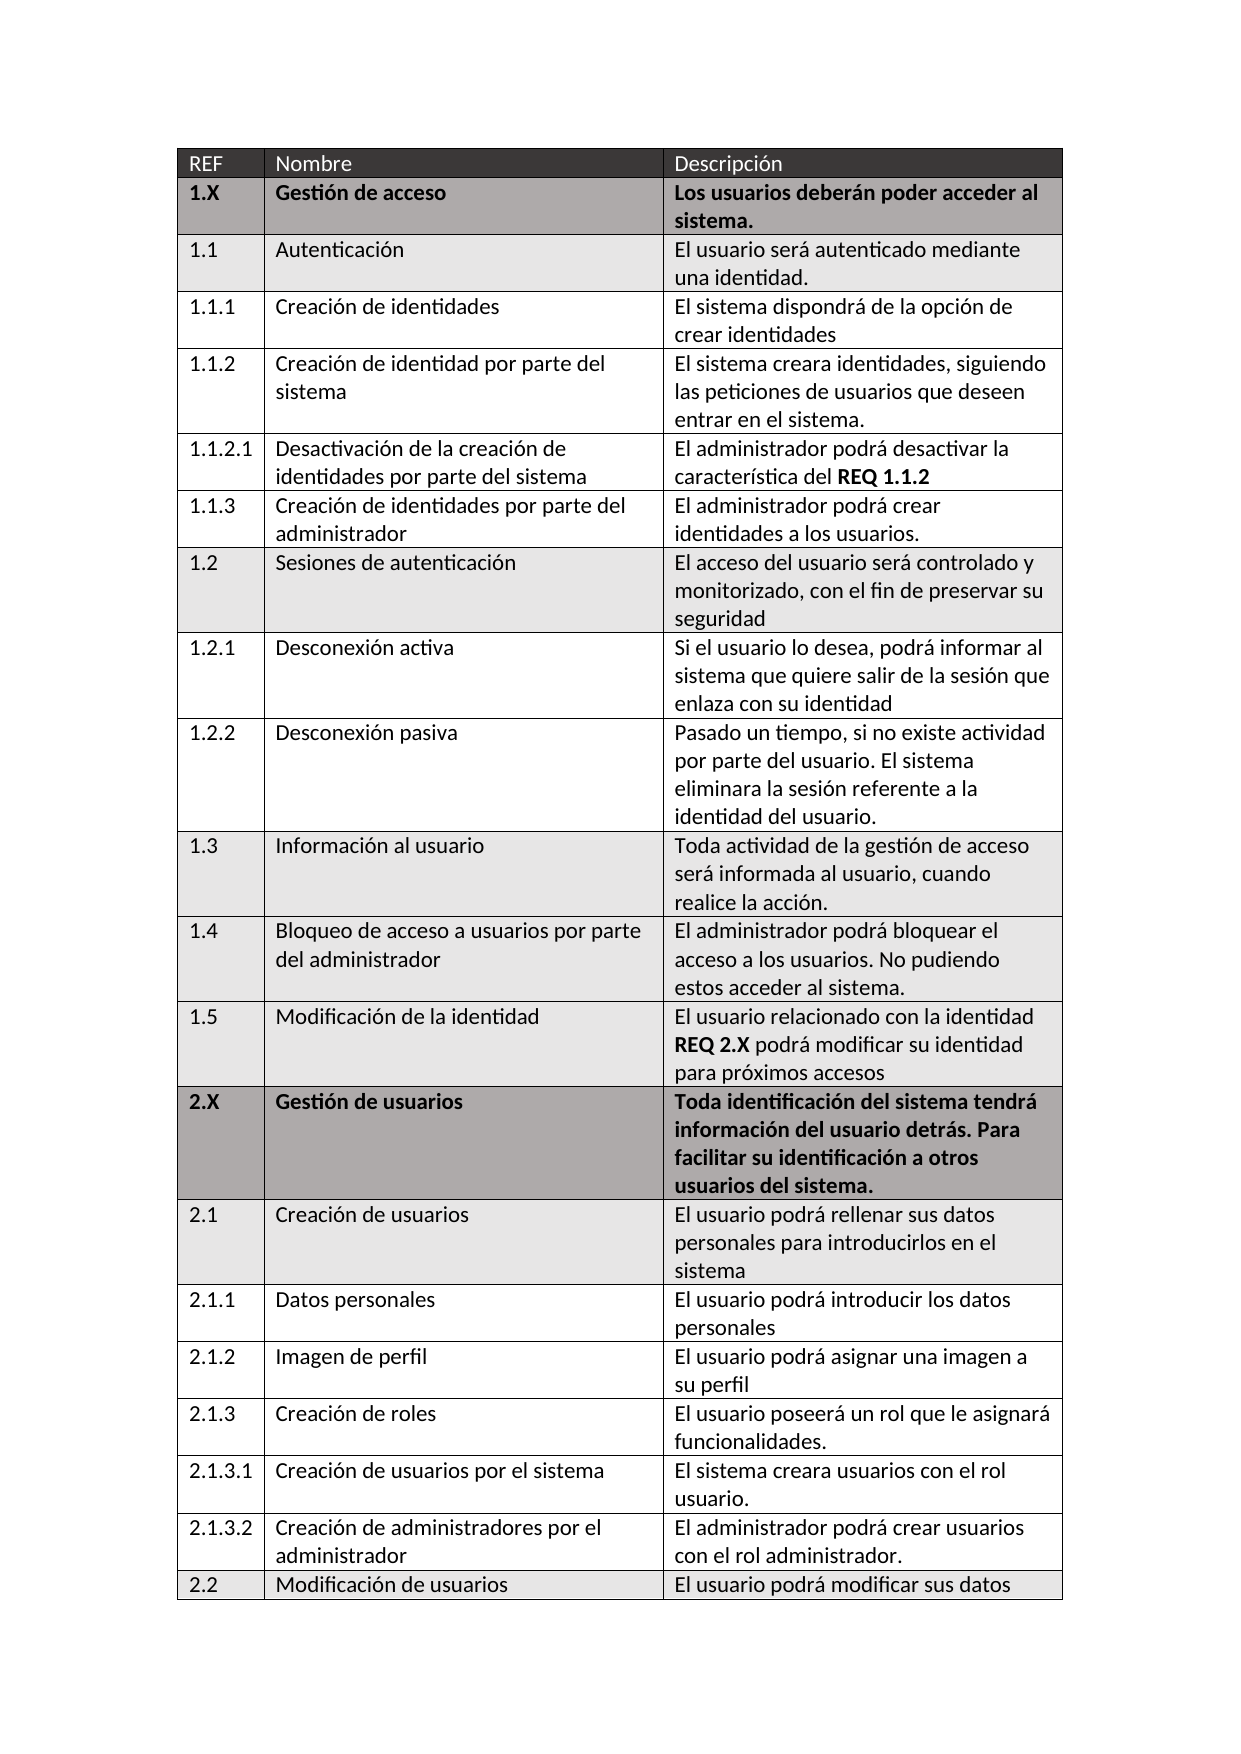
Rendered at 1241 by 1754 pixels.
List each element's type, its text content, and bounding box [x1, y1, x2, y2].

table_cell 1.1.2 [178, 349, 264, 433]
table_header Nombre [265, 149, 663, 177]
table_cell Creación de administradores por el administrador [265, 1514, 663, 1569]
table_cell Creación de usuarios [265, 1200, 663, 1284]
table_cell 1.3 [178, 832, 264, 916]
table_cell Toda actividad de la gestión de acceso será informada al usuario, cuando realice la acción. [664, 832, 1062, 916]
table_cell 1.X [178, 178, 264, 234]
table_cell 2.2 [178, 1571, 264, 1598]
table_cell Desconexión pasiva [265, 719, 663, 831]
table_cell 2.1.3.2 [178, 1514, 264, 1569]
table_cell Modificación de usuarios [265, 1571, 663, 1598]
table_cell El administrador podrá crear usuarios con el rol administrador. [664, 1514, 1062, 1569]
table_cell El sistema creara usuarios con el rol usuario. [664, 1456, 1062, 1512]
table_cell El usuario será autenticado mediante una identidad. [664, 235, 1062, 291]
table_cell Gestión de usuarios [265, 1087, 663, 1199]
table_cell Toda identificación del sistema tendrá información del usuario detrás. Para facilitar su identificación a otros usuarios del sistema. [664, 1087, 1062, 1199]
table_cell 1.2.2 [178, 719, 264, 831]
table_cell 1.5 [178, 1002, 264, 1086]
table_cell Creación de usuarios por el sistema [265, 1456, 663, 1512]
table_cell El usuario podrá modificar sus datos personales en el sistema [664, 1571, 1062, 1598]
table_cell El usuario podrá introducir los datos personales [664, 1285, 1062, 1341]
table_cell 1.4 [178, 917, 264, 1001]
table_cell 2.1.3.1 [178, 1456, 264, 1512]
table_cell Gestión de acceso [265, 178, 663, 234]
table_cell Datos personales [265, 1285, 663, 1341]
table_cell Si el usuario lo desea, podrá informar al sistema que quiere salir de la sesión que enlaza con su identidad [664, 633, 1062, 717]
table_cell Creación de identidad por parte del sistema [265, 349, 663, 433]
table_cell El administrador podrá crear identidades a los usuarios. [664, 491, 1062, 547]
table_cell Autenticación [265, 235, 663, 291]
table_cell Desconexión activa [265, 633, 663, 717]
table_cell 1.1.3 [178, 491, 264, 547]
table_cell 2.X [178, 1087, 264, 1199]
table_cell El usuario podrá rellenar sus datos personales para introducirlos en el sistema [664, 1200, 1062, 1284]
table_cell Creación de identidades por parte del administrador [265, 491, 663, 547]
table_cell Modificación de la identidad [265, 1002, 663, 1086]
table_cell El acceso del usuario será controlado y monitorizado, con el fin de preservar su seguridad [664, 548, 1062, 632]
table_cell Imagen de perfil [265, 1342, 663, 1398]
table_cell El sistema dispondrá de la opción de crear identidades [664, 292, 1062, 348]
table_cell El sistema creara identidades, siguiendo las peticiones de usuarios que deseen entrar en el sistema. [664, 349, 1062, 433]
table_cell 1.2 [178, 548, 264, 632]
table_cell Sesiones de autenticación [265, 548, 663, 632]
table_cell El usuario podrá asignar una imagen a su perfil [664, 1342, 1062, 1398]
table_header REF [178, 149, 264, 177]
table_cell 1.2.1 [178, 633, 264, 717]
table_cell El administrador podrá desactivar la característica del REQ 1.1.2 [664, 434, 1062, 490]
table_cell 2.1.1 [178, 1285, 264, 1341]
table_cell Desactivación de la creación de identidades por parte del sistema [265, 434, 663, 490]
table_cell El usuario poseerá un rol que le asignará funcionalidades. [664, 1399, 1062, 1455]
table_cell Creación de roles [265, 1399, 663, 1455]
table_cell 1.1 [178, 235, 264, 291]
table_header Descripción [664, 149, 1062, 177]
table_cell 1.1.2.1 [178, 434, 264, 490]
table_cell Creación de identidades [265, 292, 663, 348]
table_cell 2.1.3 [178, 1399, 264, 1455]
table_cell El administrador podrá bloquear el acceso a los usuarios. No pudiendo estos acceder al sistema. [664, 917, 1062, 1001]
table_cell Bloqueo de acceso a usuarios por parte del administrador [265, 917, 663, 1001]
table_cell Pasado un tiempo, si no existe actividad por parte del usuario. El sistema eliminara la sesión referente a la identidad del usuario. [664, 719, 1062, 831]
table_cell El usuario relacionado con la identidad REQ 2.X podrá modificar su identidad para próximos accesos [664, 1002, 1062, 1086]
table_cell Los usuarios deberán poder acceder al sistema. [664, 178, 1062, 234]
table_cell 1.1.1 [178, 292, 264, 348]
table_cell 2.1 [178, 1200, 264, 1284]
table_cell Información al usuario [265, 832, 663, 916]
table_cell 2.1.2 [178, 1342, 264, 1398]
